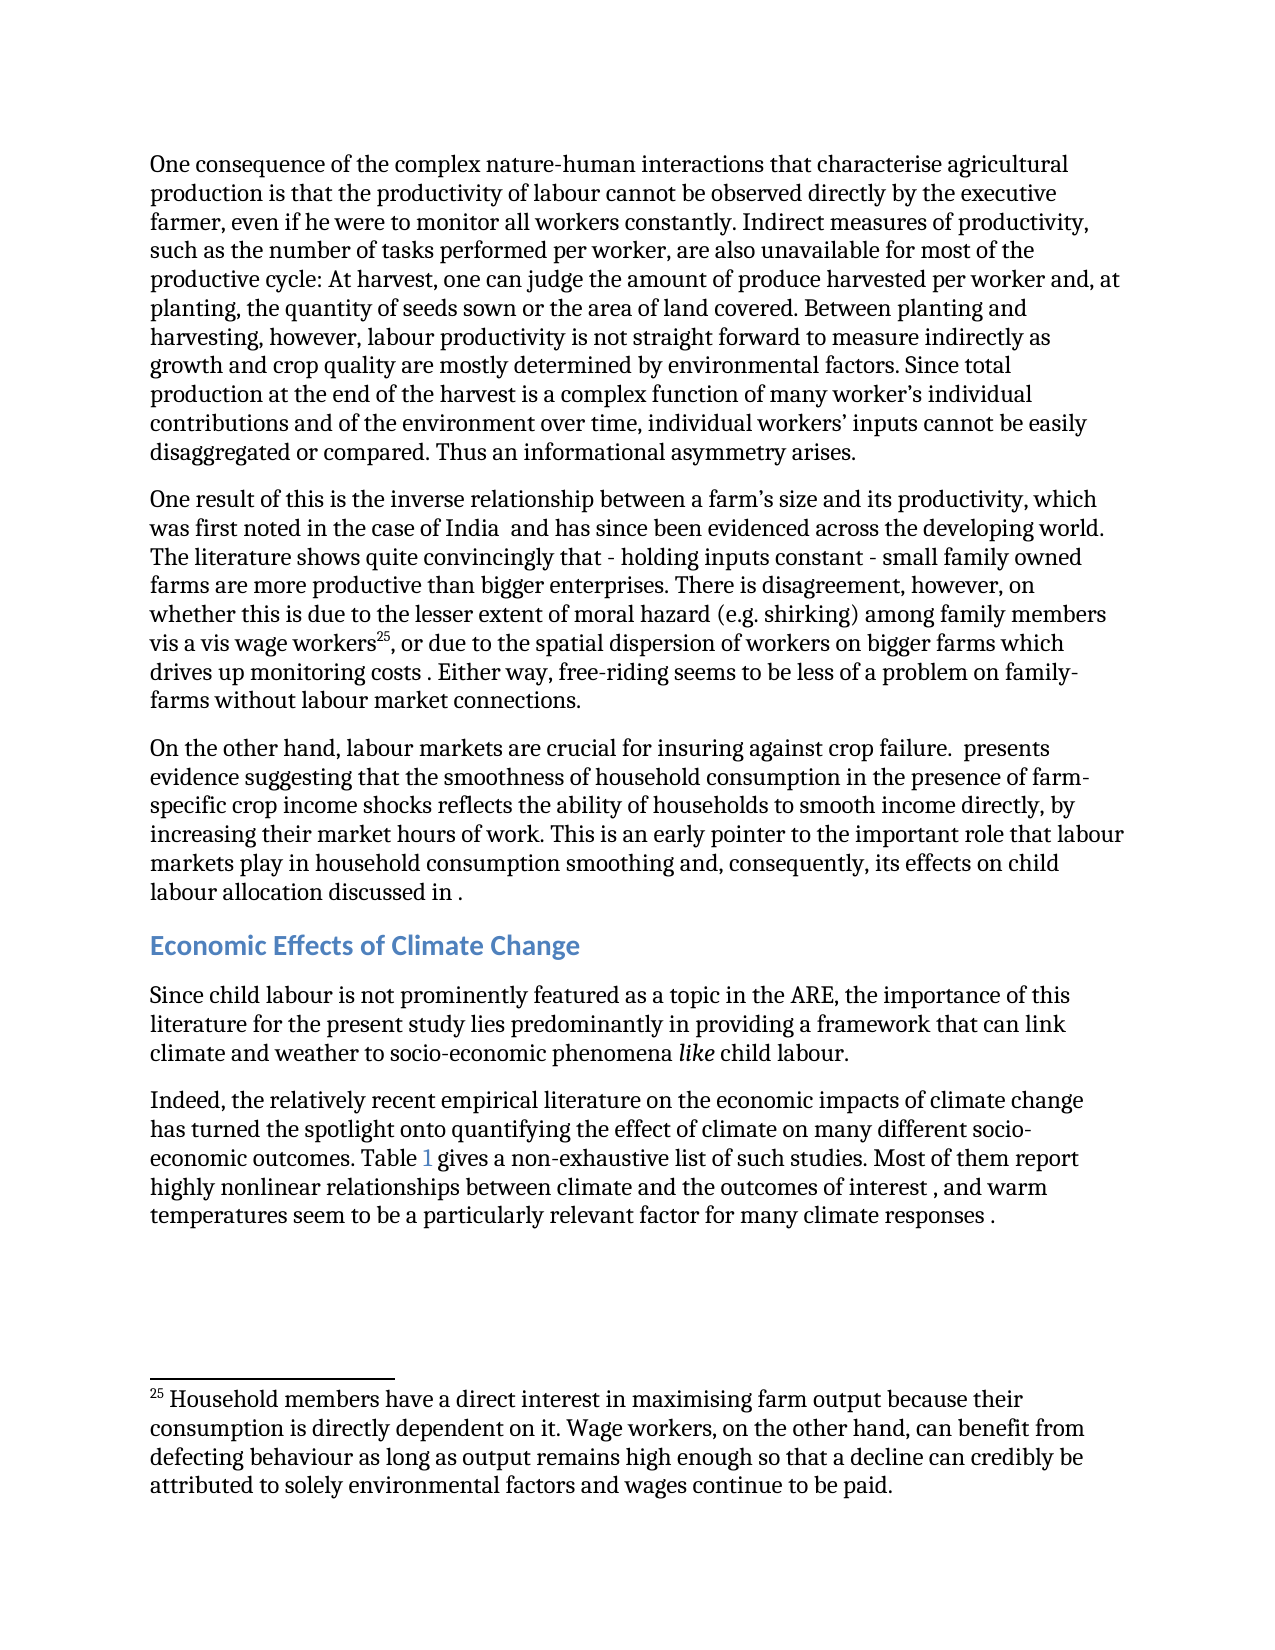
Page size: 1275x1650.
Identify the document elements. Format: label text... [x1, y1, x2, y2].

text One result of this is the inverse relationship between a farm’s size and its productivity, which was first noted in the case of India and has since been evidenced across the developing world. The literature shows quite convincingly that - holding inputs constant - small family owned farms are more productive than bigger enterprises. There is disagreement, however, on whether this is due to the lesser extent of moral hazard (e.g. shirking) among family members vis a vis wage workers, or due to the spatial dispersion of workers on bigger farms which drives up monitoring costs . Either way, free-riding seems to be less of a problem on family-farms without labour market connections. [150, 485, 1125, 715]
text Indeed, the relatively recent empirical literature on the economic impacts of climate change has turned the spotlight onto quantifying the effect of climate on many different socio-economic outcomes. Table 1 gives a non-exhaustive list of such studies. Most of them report highly nonlinear relationships between climate and the outcomes of interest , and warm temperatures seem to be a particularly relevant factor for many climate responses . [150, 1086, 1125, 1230]
text One consequence of the complex nature-human interactions that characterise agricultural production is that the productivity of labour cannot be observed directly by the executive farmer, even if he were to monitor all workers constantly. Indirect measures of productivity, such as the number of tasks performed per worker, are also unavailable for most of the productive cycle: At harvest, one can judge the amount of produce harvested per worker and, at planting, the quantity of seeds sown or the area of land covered. Between planting and harvesting, however, labour productivity is not straight forward to measure indirectly as growth and crop quality are mostly determined by environmental factors. Since total production at the end of the harvest is a complex function of many worker’s individual contributions and of the environment over time, individual workers’ inputs cannot be easily disaggregated or compared. Thus an informational asymmetry arises. [150, 150, 1125, 466]
text Since child labour is not prominently featured as a topic in the ARE, the importance of this literature for the present study lies predominantly in providing a framework that can link climate and weather to socio-economic phenomena like child labour. [150, 981, 1125, 1068]
text On the other hand, labour markets are crucial for insuring against crop failure. presents evidence suggesting that the smoothness of household consumption in the presence of farm-specific crop income shocks reflects the ability of households to smooth income directly, by increasing their market hours of work. This is an early pointer to the important role that labour markets play in household consumption smoothing and, consequently, its effects on child labour allocation discussed in . [150, 734, 1125, 906]
subtitle Economic Effects of Climate Change [150, 927, 1125, 963]
